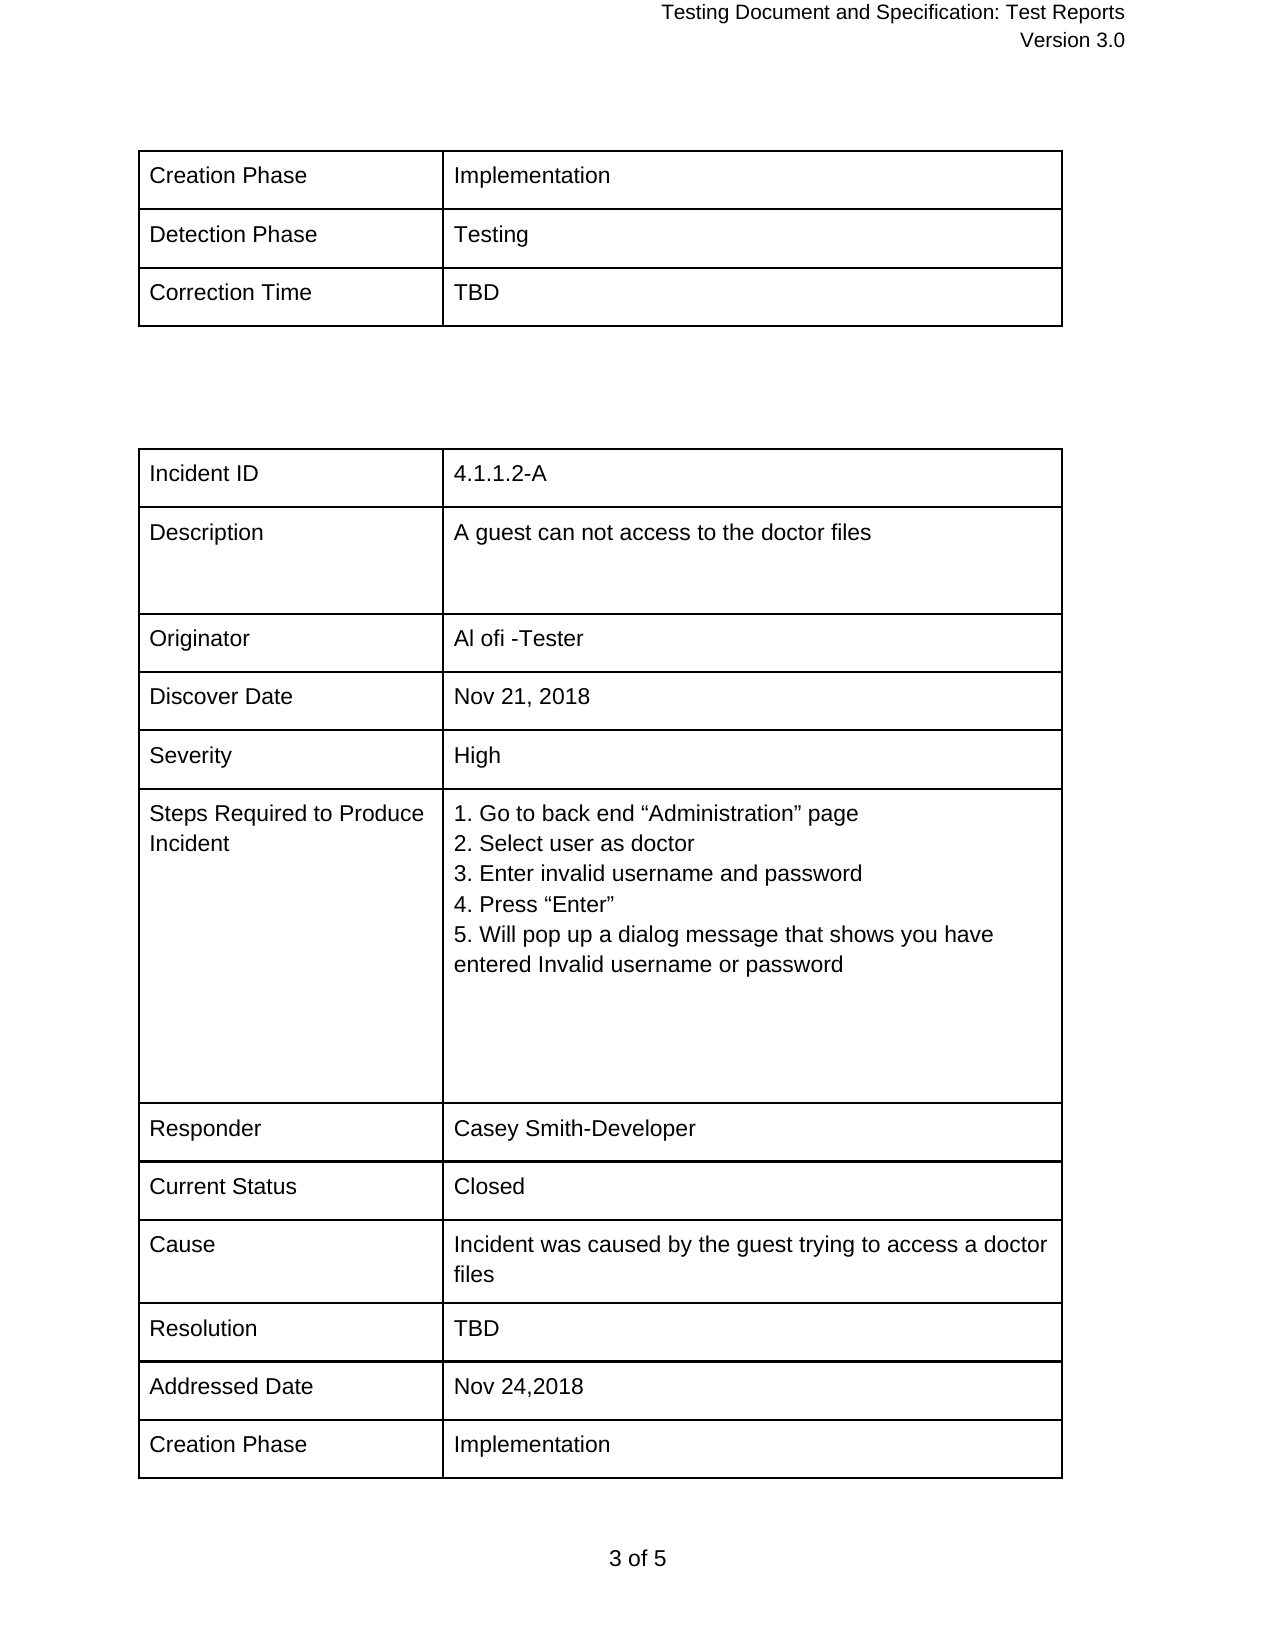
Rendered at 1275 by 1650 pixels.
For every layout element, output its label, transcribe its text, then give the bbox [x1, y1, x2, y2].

table_cell Implementation [444, 152, 1061, 208]
table_header 4.1.1.2-A [444, 450, 1061, 506]
table_cell Detection Phase [140, 210, 442, 267]
table_cell Description [140, 508, 442, 612]
table_cell A guest can not access to the doctor files [444, 508, 1061, 612]
table_cell Implementation [444, 1421, 1061, 1477]
table_header Incident ID [140, 450, 442, 506]
table_cell TBD [444, 269, 1061, 325]
table_cell Al ofi -Tester [444, 615, 1061, 671]
table_cell Resolution [140, 1304, 442, 1360]
table_cell Casey Smith-Developer [444, 1104, 1061, 1160]
table_cell 1. Go to back end “Administration” page 2. Select user as doctor 3. Enter invalid username and password 4. Press “Enter” 5. Will pop up a dialog message that shows you have entered Invalid username or password [444, 790, 1061, 1102]
table_cell Nov 21, 2018 [444, 673, 1061, 729]
table_cell Creation Phase [140, 152, 442, 208]
table_cell Nov 24,2018 [444, 1363, 1061, 1419]
table_cell Closed [444, 1163, 1061, 1219]
table_cell Discover Date [140, 673, 442, 729]
table_cell Current Status [140, 1163, 442, 1219]
table_cell Addressed Date [140, 1363, 442, 1419]
table_cell High [444, 731, 1061, 787]
table_cell Cause [140, 1221, 442, 1302]
table_cell Steps Required to Produce Incident [140, 790, 442, 1102]
table_cell Incident was caused by the guest trying to access a doctor files [444, 1221, 1061, 1302]
table_cell Responder [140, 1104, 442, 1160]
table_cell Creation Phase [140, 1421, 442, 1477]
table_cell Originator [140, 615, 442, 671]
table_cell Severity [140, 731, 442, 787]
table_cell TBD [444, 1304, 1061, 1360]
table_cell Correction Time [140, 269, 442, 325]
table_cell Testing [444, 210, 1061, 267]
